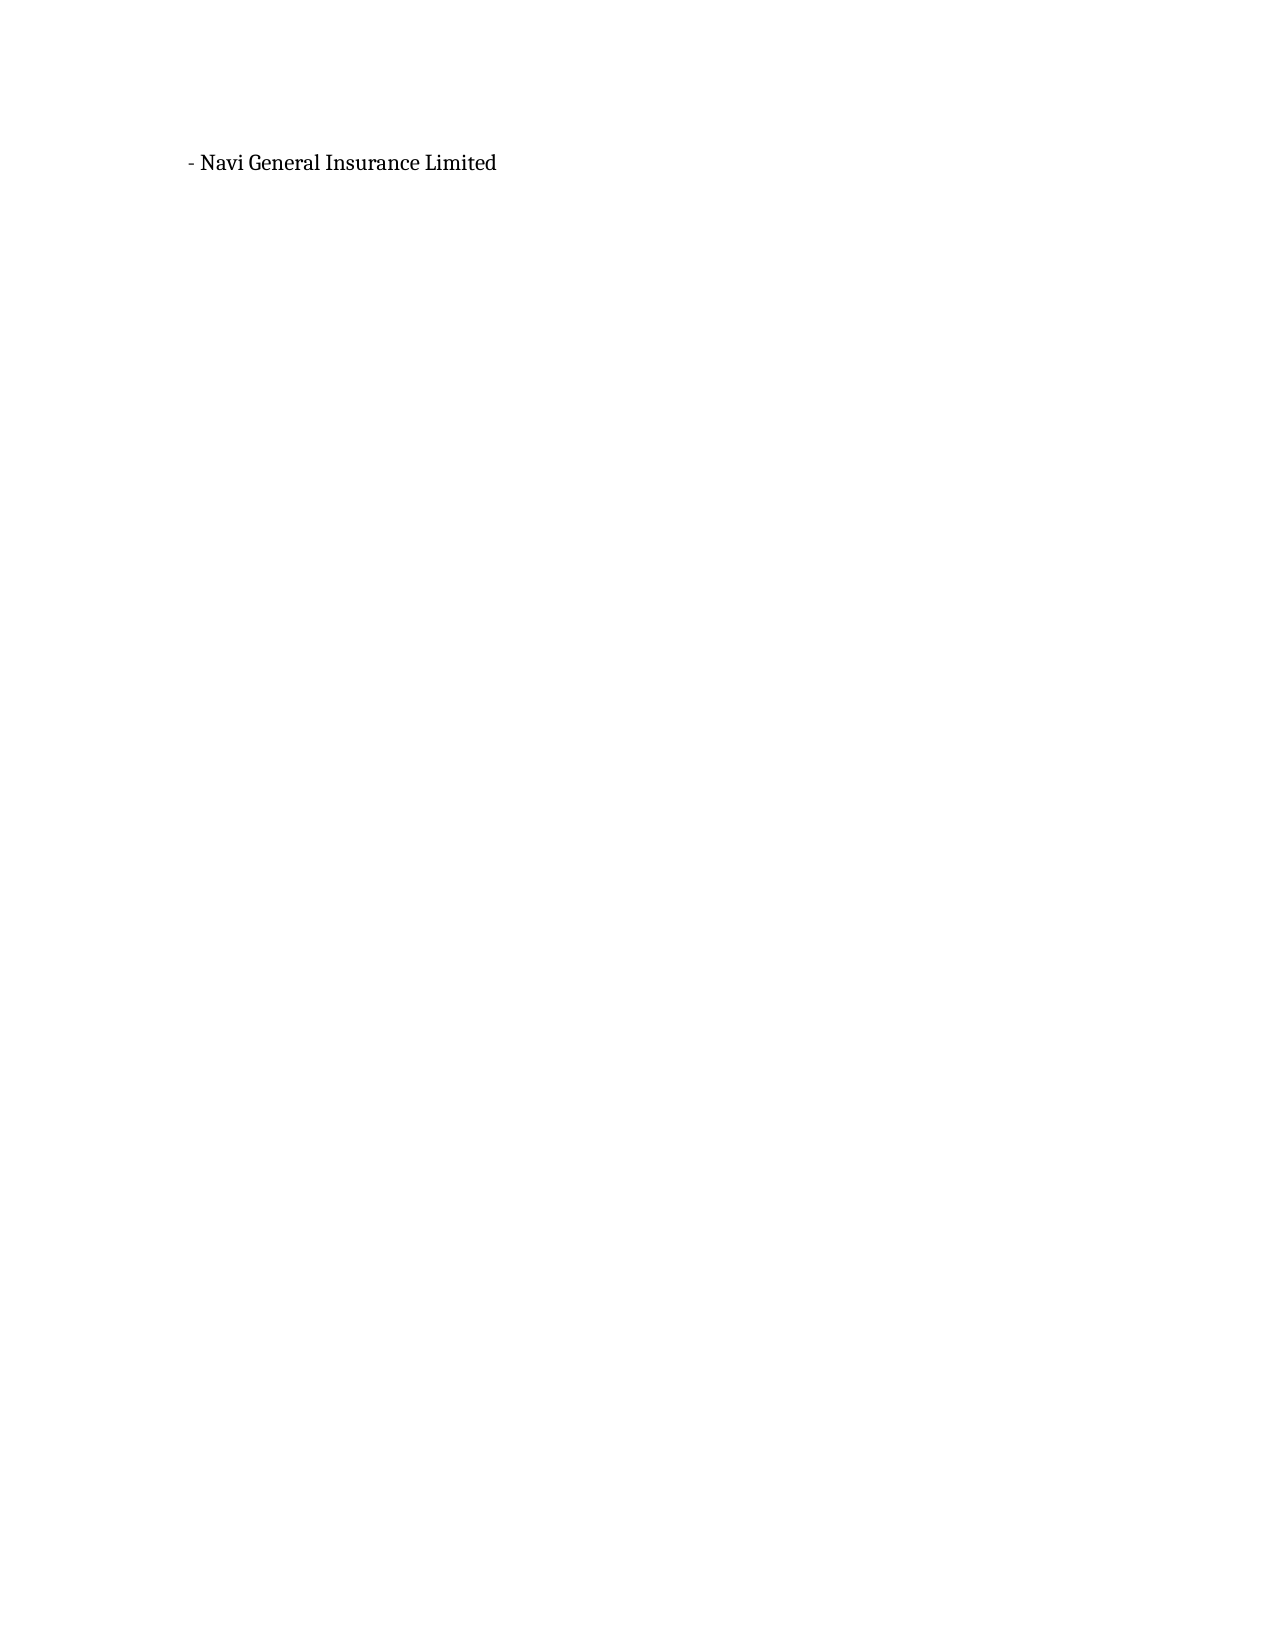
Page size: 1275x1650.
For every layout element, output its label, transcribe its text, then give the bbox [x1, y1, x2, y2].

text - Navi General Insurance Limited [187, 150, 1087, 176]
